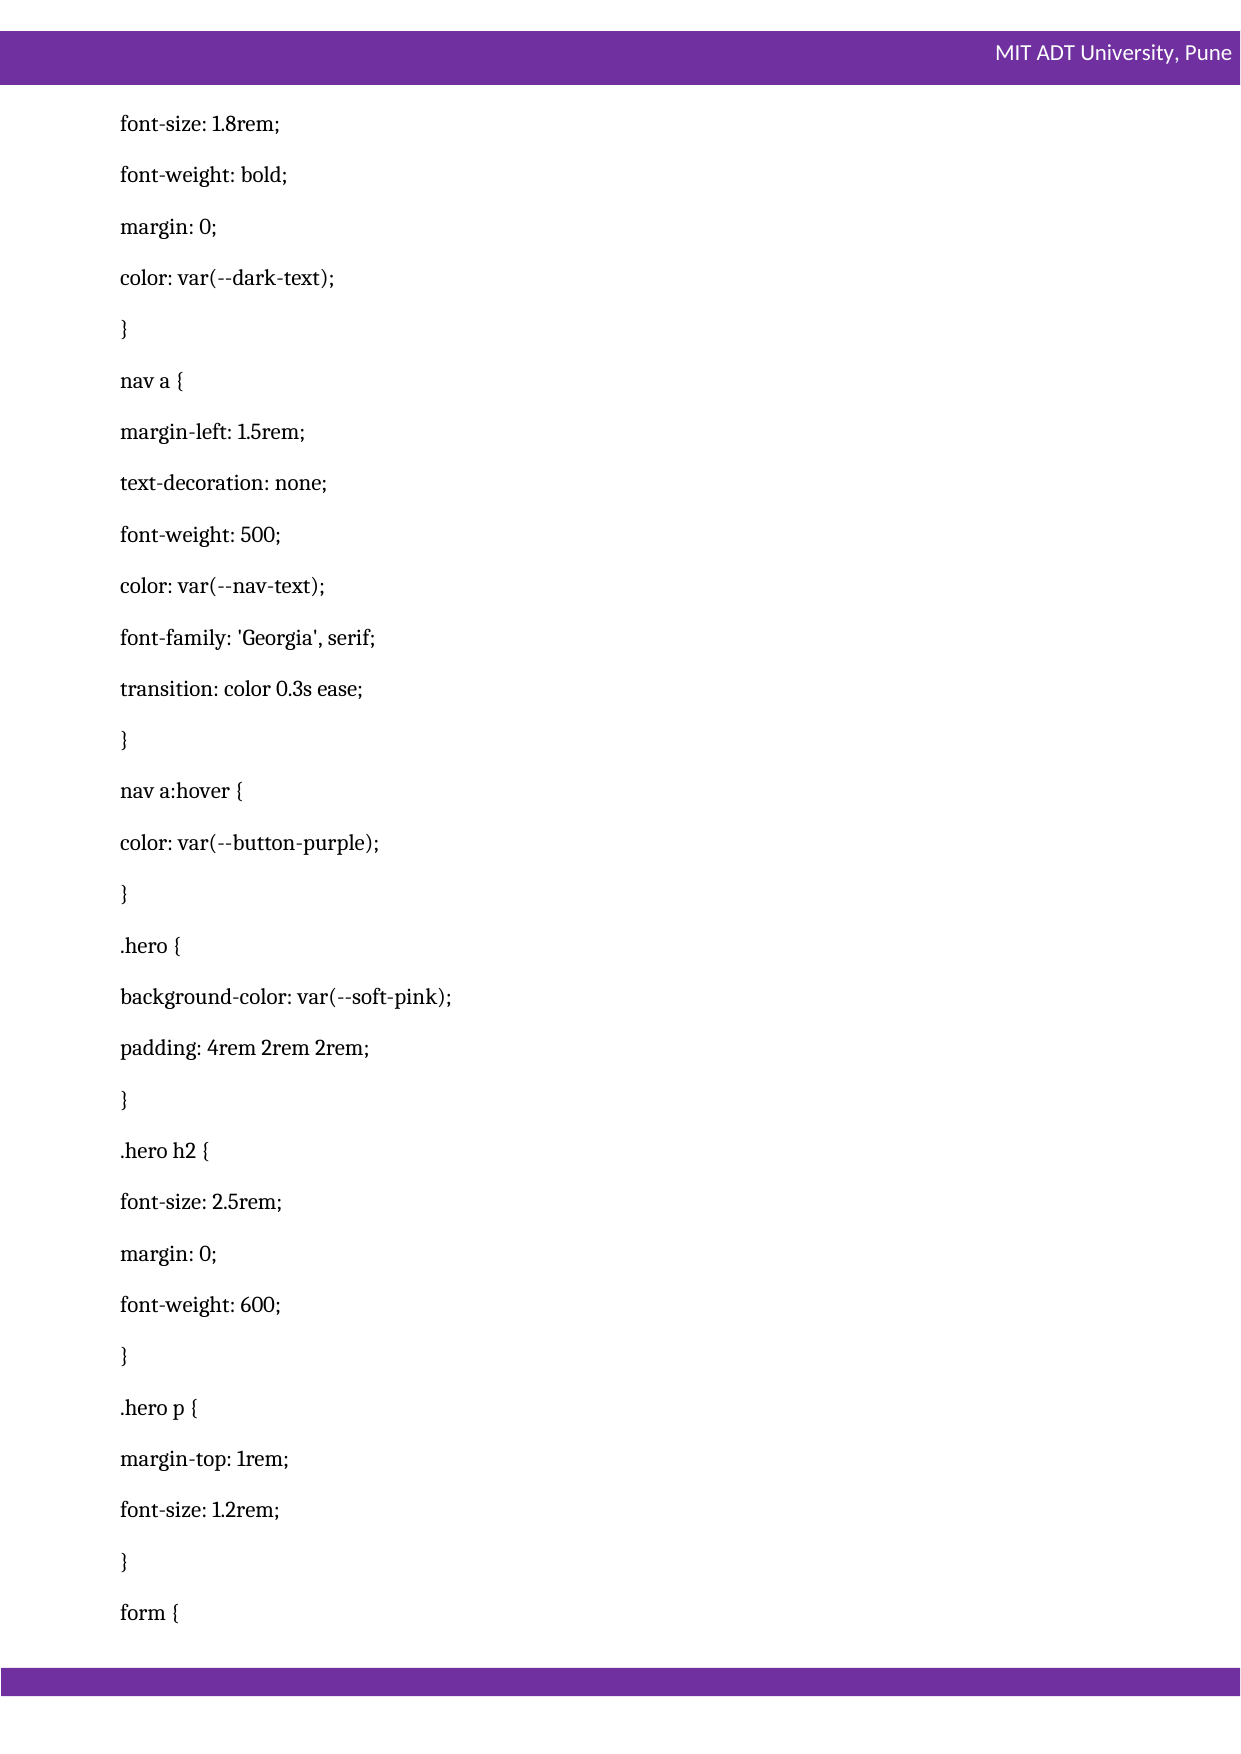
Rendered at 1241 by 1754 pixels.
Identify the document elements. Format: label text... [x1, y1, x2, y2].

text margin-top: 1rem; [120, 1446, 1195, 1472]
text form { [120, 1600, 1195, 1626]
text text-decoration: none; [120, 470, 1195, 497]
text font-size: 2.5rem; [120, 1189, 1195, 1216]
text margin: 0; [120, 213, 1195, 240]
text margin-left: 1.5rem; [120, 419, 1195, 445]
text background-color: var(--soft-pink); [120, 984, 1195, 1010]
text font-family: 'Georgia', serif; [120, 624, 1195, 651]
text nav a:hover { [120, 778, 1195, 805]
text transition: color 0.3s ease; [120, 676, 1195, 702]
text color: var(--button-purple); [120, 830, 1195, 856]
text .hero p { [120, 1394, 1195, 1421]
text color: var(--dark-text); [120, 265, 1195, 291]
text margin: 0; [120, 1241, 1195, 1267]
text } [120, 1086, 1195, 1113]
text padding: 4rem 2rem 2rem; [120, 1035, 1195, 1061]
text } [120, 316, 1195, 342]
text .hero h2 { [120, 1138, 1195, 1164]
text nav a { [120, 367, 1195, 394]
text } [120, 727, 1195, 753]
text font-size: 1.2rem; [120, 1497, 1195, 1524]
text .hero { [120, 932, 1195, 959]
text } [120, 881, 1195, 907]
text color: var(--nav-text); [120, 573, 1195, 599]
text } [120, 1549, 1195, 1575]
text } [120, 1343, 1195, 1369]
text font-size: 1.8rem; [120, 111, 1195, 137]
text font-weight: 500; [120, 522, 1195, 548]
text font-weight: 600; [120, 1292, 1195, 1318]
text font-weight: bold; [120, 162, 1195, 188]
